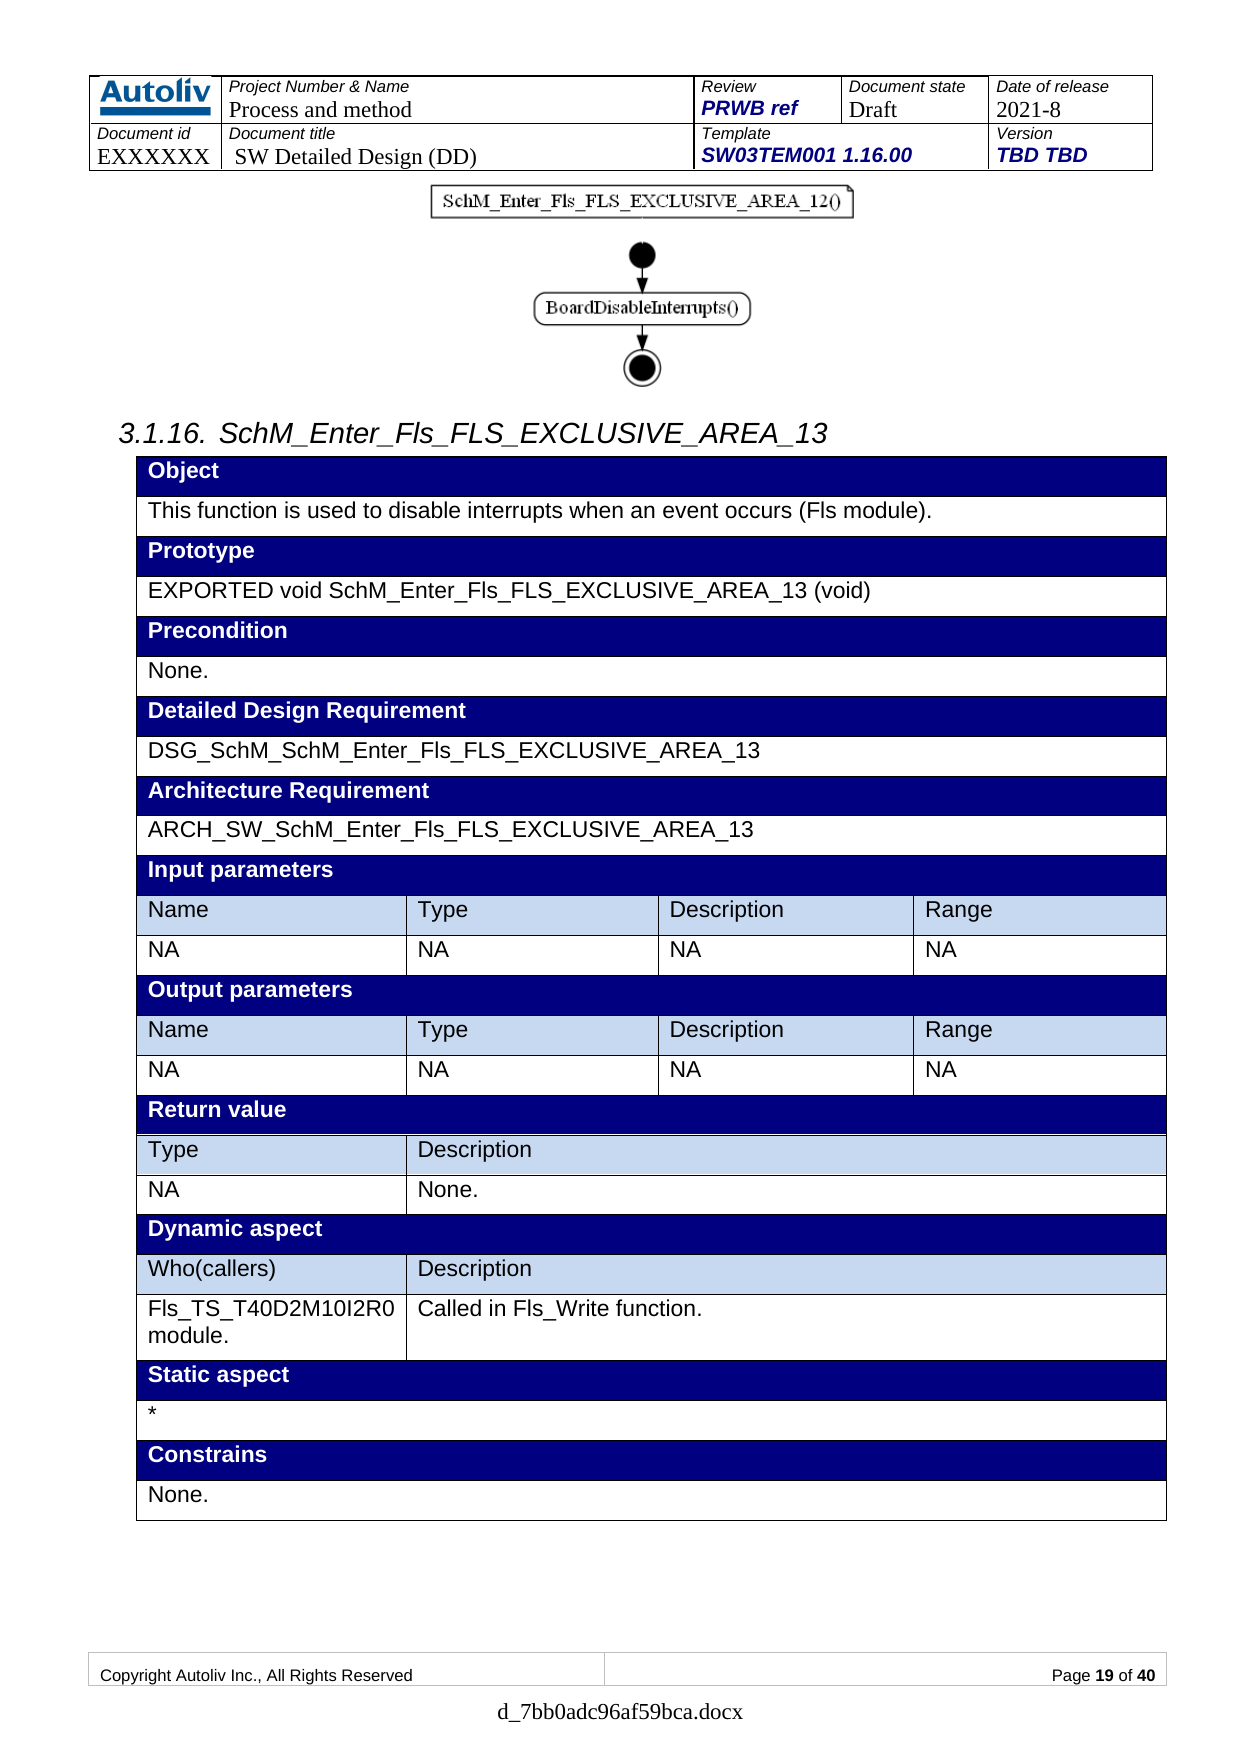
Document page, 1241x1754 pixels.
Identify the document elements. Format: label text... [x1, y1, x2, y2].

table_cell Name [137, 1016, 406, 1055]
table_cell NA [914, 936, 1166, 975]
table_cell None. [407, 1176, 1166, 1214]
table_cell Called in Fls_Write function. [407, 1295, 1166, 1360]
table_cell Type [137, 1136, 406, 1174]
table_cell Static aspect [137, 1361, 1166, 1400]
table_cell Range [914, 896, 1166, 935]
table_cell None. [137, 657, 1166, 696]
table_cell None. [137, 1481, 1166, 1520]
table_cell NA [914, 1056, 1166, 1095]
table_cell Constrains [137, 1441, 1166, 1480]
picture [426, 180, 859, 392]
table_cell * [137, 1401, 1166, 1440]
table_cell This function is used to disable interrupts when an event occurs (Fls module). [137, 497, 1166, 536]
table_cell Who(callers) [137, 1255, 406, 1294]
table_cell ARCH_SW_SchM_Enter_Fls_FLS_EXCLUSIVE_AREA_13 [137, 816, 1166, 855]
table_cell EXPORTED void SchM_Enter_Fls_FLS_EXCLUSIVE_AREA_13 (void) [137, 577, 1166, 616]
table_cell Output parameters [137, 976, 1166, 1015]
table_cell Description [407, 1255, 1166, 1294]
table_cell Type [407, 896, 658, 935]
table_cell Precondition [137, 617, 1166, 656]
table_cell Description [659, 896, 913, 935]
table_cell NA [659, 1056, 913, 1095]
picture [99, 76, 212, 117]
table_cell Description [407, 1136, 1166, 1174]
table_cell DSG_SchM_SchM_Enter_Fls_FLS_EXCLUSIVE_AREA_13 [137, 737, 1166, 776]
table_header Object [137, 458, 1166, 496]
table_cell Fls_TS_T40D2M10I2R0 module. [137, 1295, 406, 1360]
table_cell Type [407, 1016, 658, 1055]
table_cell NA [407, 936, 658, 975]
table_cell NA [137, 1056, 406, 1095]
table_cell NA [137, 1176, 406, 1214]
table_cell Range [914, 1016, 1166, 1055]
table_cell Return value [137, 1096, 1166, 1134]
table_cell NA [137, 936, 406, 975]
table_cell NA [407, 1056, 658, 1095]
table_cell NA [659, 936, 913, 975]
table_cell Prototype [137, 537, 1166, 576]
table_cell Input parameters [137, 856, 1166, 895]
table_cell Name [137, 896, 406, 935]
table_cell Detailed Design Requirement [137, 697, 1166, 736]
table_cell Description [659, 1016, 913, 1055]
table_cell Dynamic aspect [137, 1215, 1166, 1254]
table_cell Architecture Requirement [137, 777, 1166, 815]
subtitle SchM_Enter_Fls_FLS_EXCLUSIVE_AREA_13 [118, 417, 1166, 450]
